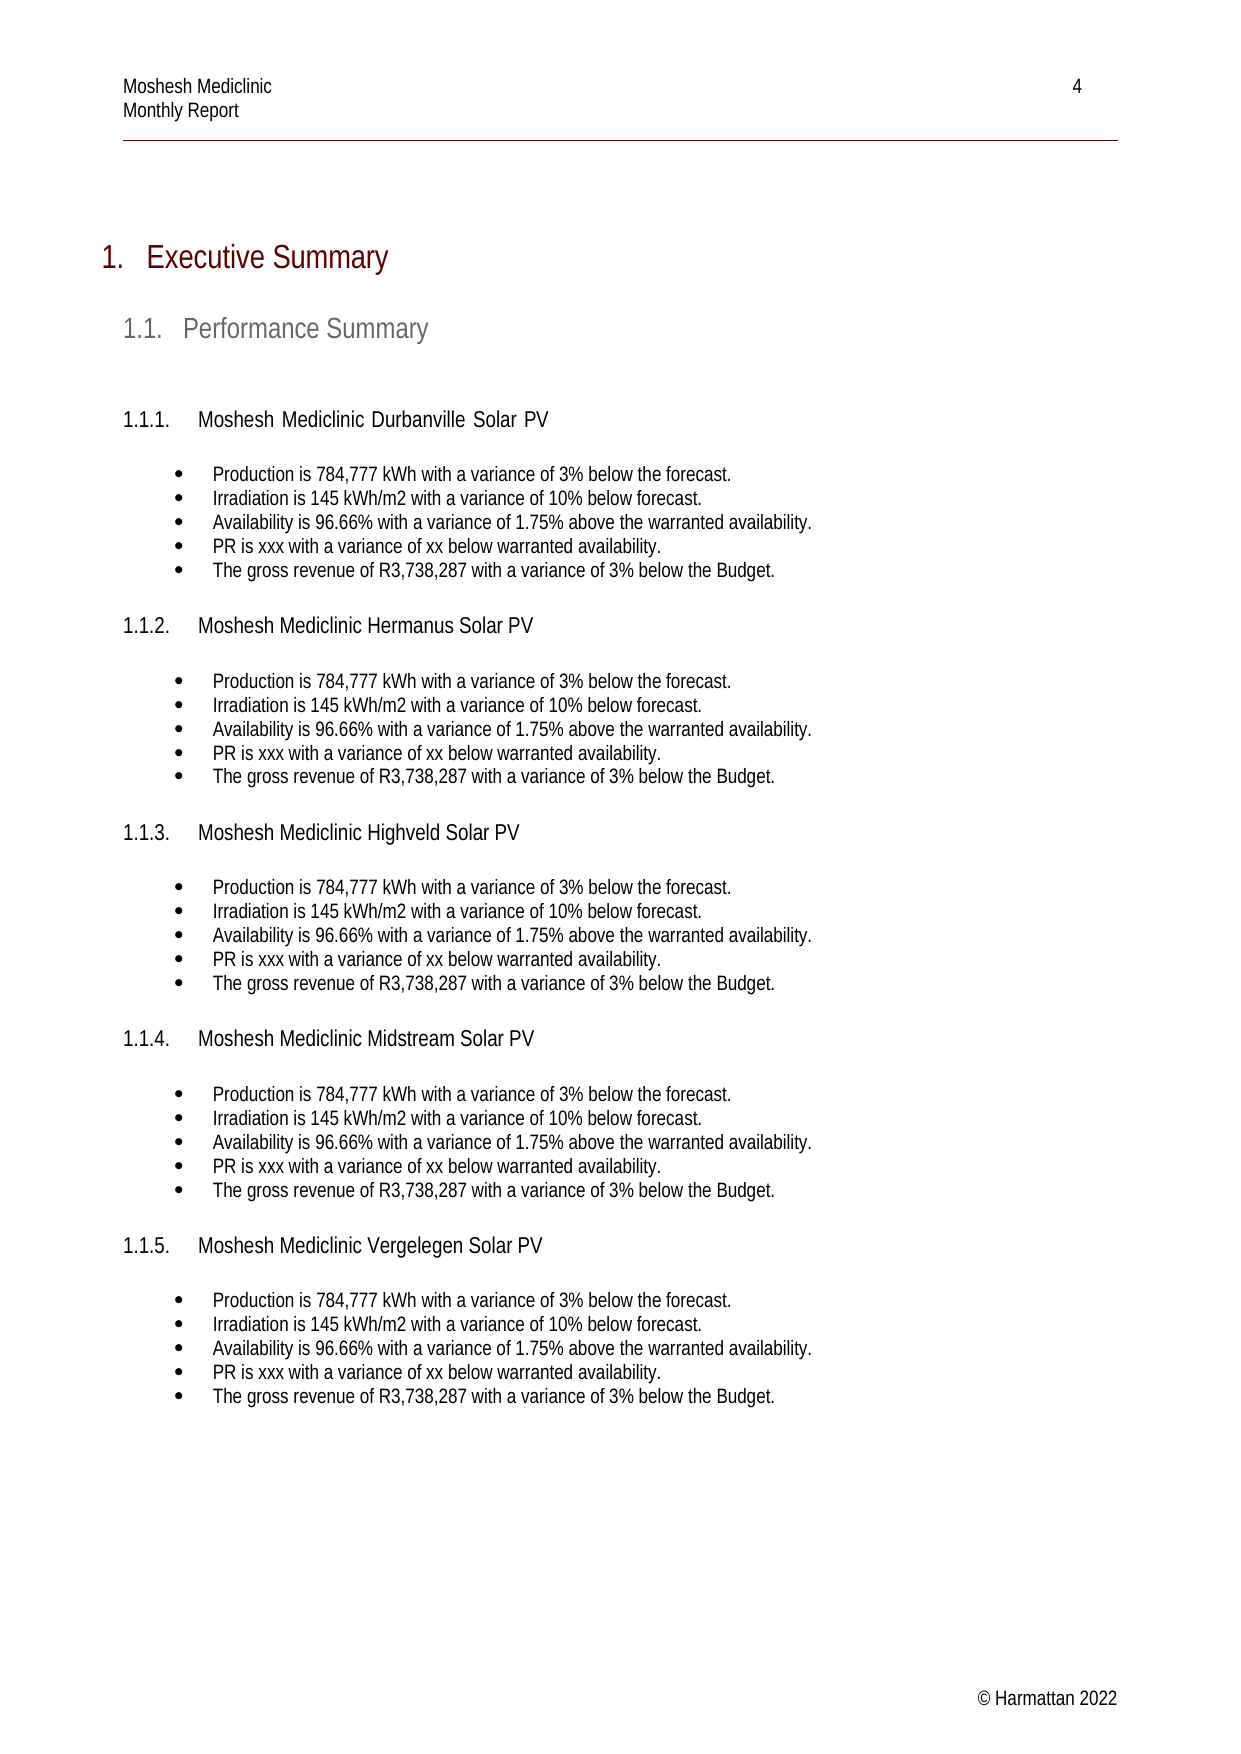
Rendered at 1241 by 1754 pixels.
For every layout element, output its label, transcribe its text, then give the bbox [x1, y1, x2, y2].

text Availability is 96.66% with a variance of 1.75% above the warranted availability. [175, 510, 1117, 534]
text Availability is 96.66% with a variance of 1.75% above the warranted availability. [175, 1336, 1117, 1360]
text PR is xxx with a variance of xx below warranted availability. [175, 947, 1117, 971]
text The gross revenue of R3,738,287 with a variance of 3% below the Budget. [175, 558, 1117, 582]
text The gross revenue of R3,738,287 with a variance of 3% below the Budget. [175, 971, 1117, 995]
text Availability is 96.66% with a variance of 1.75% above the warranted availability. [175, 1130, 1117, 1154]
text PR is xxx with a variance of xx below warranted availability. [175, 534, 1117, 558]
subtitle Moshesh Mediclinic Highveld Solar PV [123, 819, 1117, 845]
text The gross revenue of R3,738,287 with a variance of 3% below the Budget. [175, 1384, 1117, 1408]
subtitle Moshesh Mediclinic Midstream Solar PV [123, 1025, 1117, 1052]
text Irradiation is 145 kWh/m2 with a variance of 10% below forecast. [175, 1312, 1117, 1336]
text PR is xxx with a variance of xx below warranted availability. [175, 1154, 1117, 1178]
text Production is 784,777 kWh with a variance of 3% below the forecast. [175, 1082, 1117, 1106]
subtitle Executive Summary [101, 237, 1117, 275]
subtitle Moshesh Mediclinic Durbanville Solar PV [123, 406, 1117, 432]
text Production is 784,777 kWh with a variance of 3% below the forecast. [175, 875, 1117, 899]
text PR is xxx with a variance of xx below warranted availability. [175, 741, 1117, 764]
text Irradiation is 145 kWh/m2 with a variance of 10% below forecast. [175, 899, 1117, 923]
text Production is 784,777 kWh with a variance of 3% below the forecast. [175, 462, 1117, 486]
text Irradiation is 145 kWh/m2 with a variance of 10% below forecast. [175, 693, 1117, 717]
text The gross revenue of R3,738,287 with a variance of 3% below the Budget. [175, 764, 1117, 788]
text Irradiation is 145 kWh/m2 with a variance of 10% below forecast. [175, 1106, 1117, 1130]
text Irradiation is 145 kWh/m2 with a variance of 10% below forecast. [175, 486, 1117, 510]
text Production is 784,777 kWh with a variance of 3% below the forecast. [175, 669, 1117, 693]
text Production is 784,777 kWh with a variance of 3% below the forecast. [175, 1288, 1117, 1312]
text PR is xxx with a variance of xx below warranted availability. [175, 1360, 1117, 1384]
subtitle Moshesh Mediclinic Hermanus Solar PV [123, 612, 1117, 638]
text Availability is 96.66% with a variance of 1.75% above the warranted availability. [175, 923, 1117, 947]
subtitle Performance Summary [123, 312, 1117, 345]
text The gross revenue of R3,738,287 with a variance of 3% below the Budget. [175, 1178, 1117, 1202]
text Availability is 96.66% with a variance of 1.75% above the warranted availability. [175, 717, 1117, 741]
subtitle Moshesh Mediclinic Vergelegen Solar PV [123, 1232, 1117, 1258]
